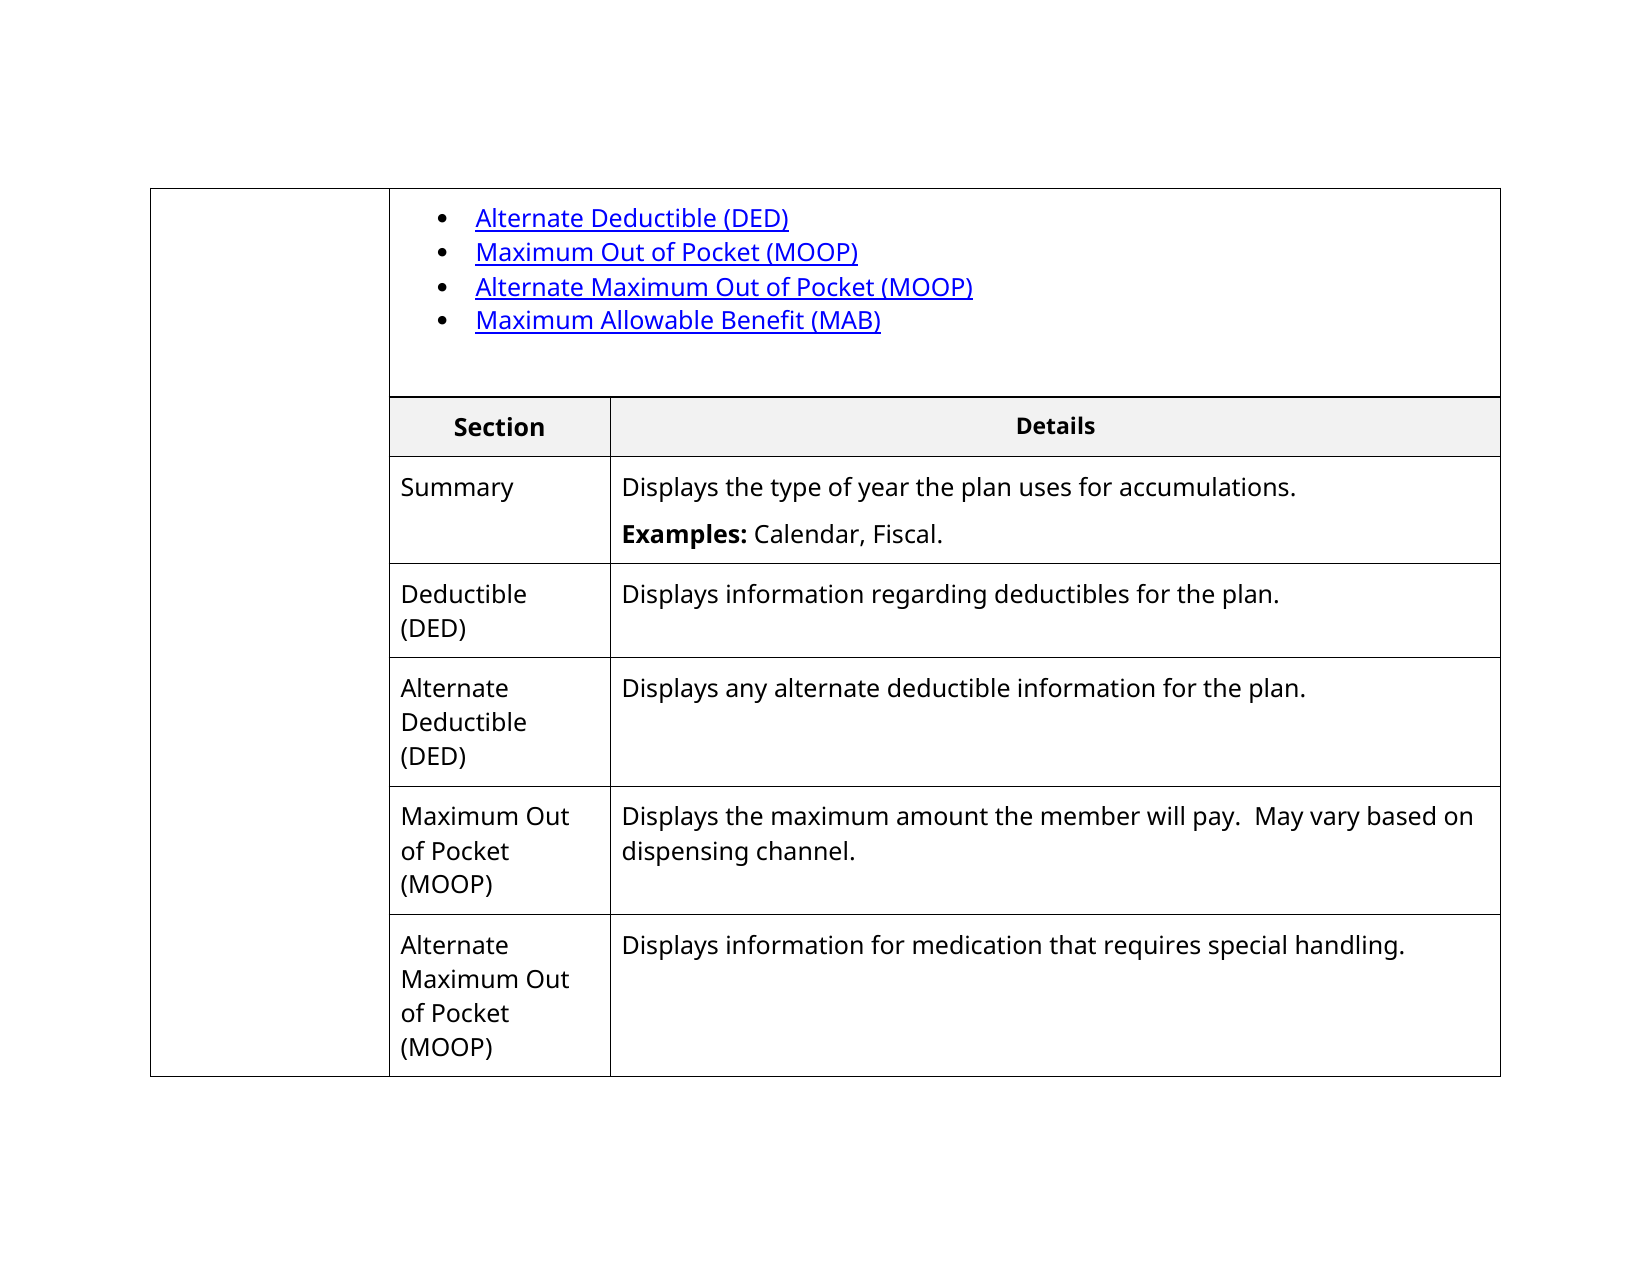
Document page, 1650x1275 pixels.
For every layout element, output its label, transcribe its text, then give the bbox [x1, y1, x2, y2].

table_cell Alternate Deductible (DED) [390, 658, 610, 786]
table_cell Details [611, 398, 1500, 456]
table_cell Displays any alternate deductible information for the plan. [611, 658, 1500, 786]
table_cell Deductible (DED) [390, 564, 610, 657]
table_cell Section [390, 398, 610, 456]
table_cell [390, 189, 1500, 396]
table_cell Displays information regarding deductibles for the plan. [611, 564, 1500, 657]
table_cell Displays the type of year the plan uses for accumulations. Examples: Calendar, Fiscal. [611, 457, 1500, 563]
table_cell Alternate Maximum Out of Pocket (MOOP) [390, 915, 610, 1076]
table_cell Summary [390, 457, 610, 563]
table_cell Maximum Out of Pocket (MOOP) [390, 787, 610, 914]
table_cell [151, 189, 389, 1076]
table_cell Displays information for medication that requires special handling. [611, 915, 1500, 1076]
table_cell Displays the maximum amount the member will pay. May vary based on dispensing channel. [611, 787, 1500, 914]
